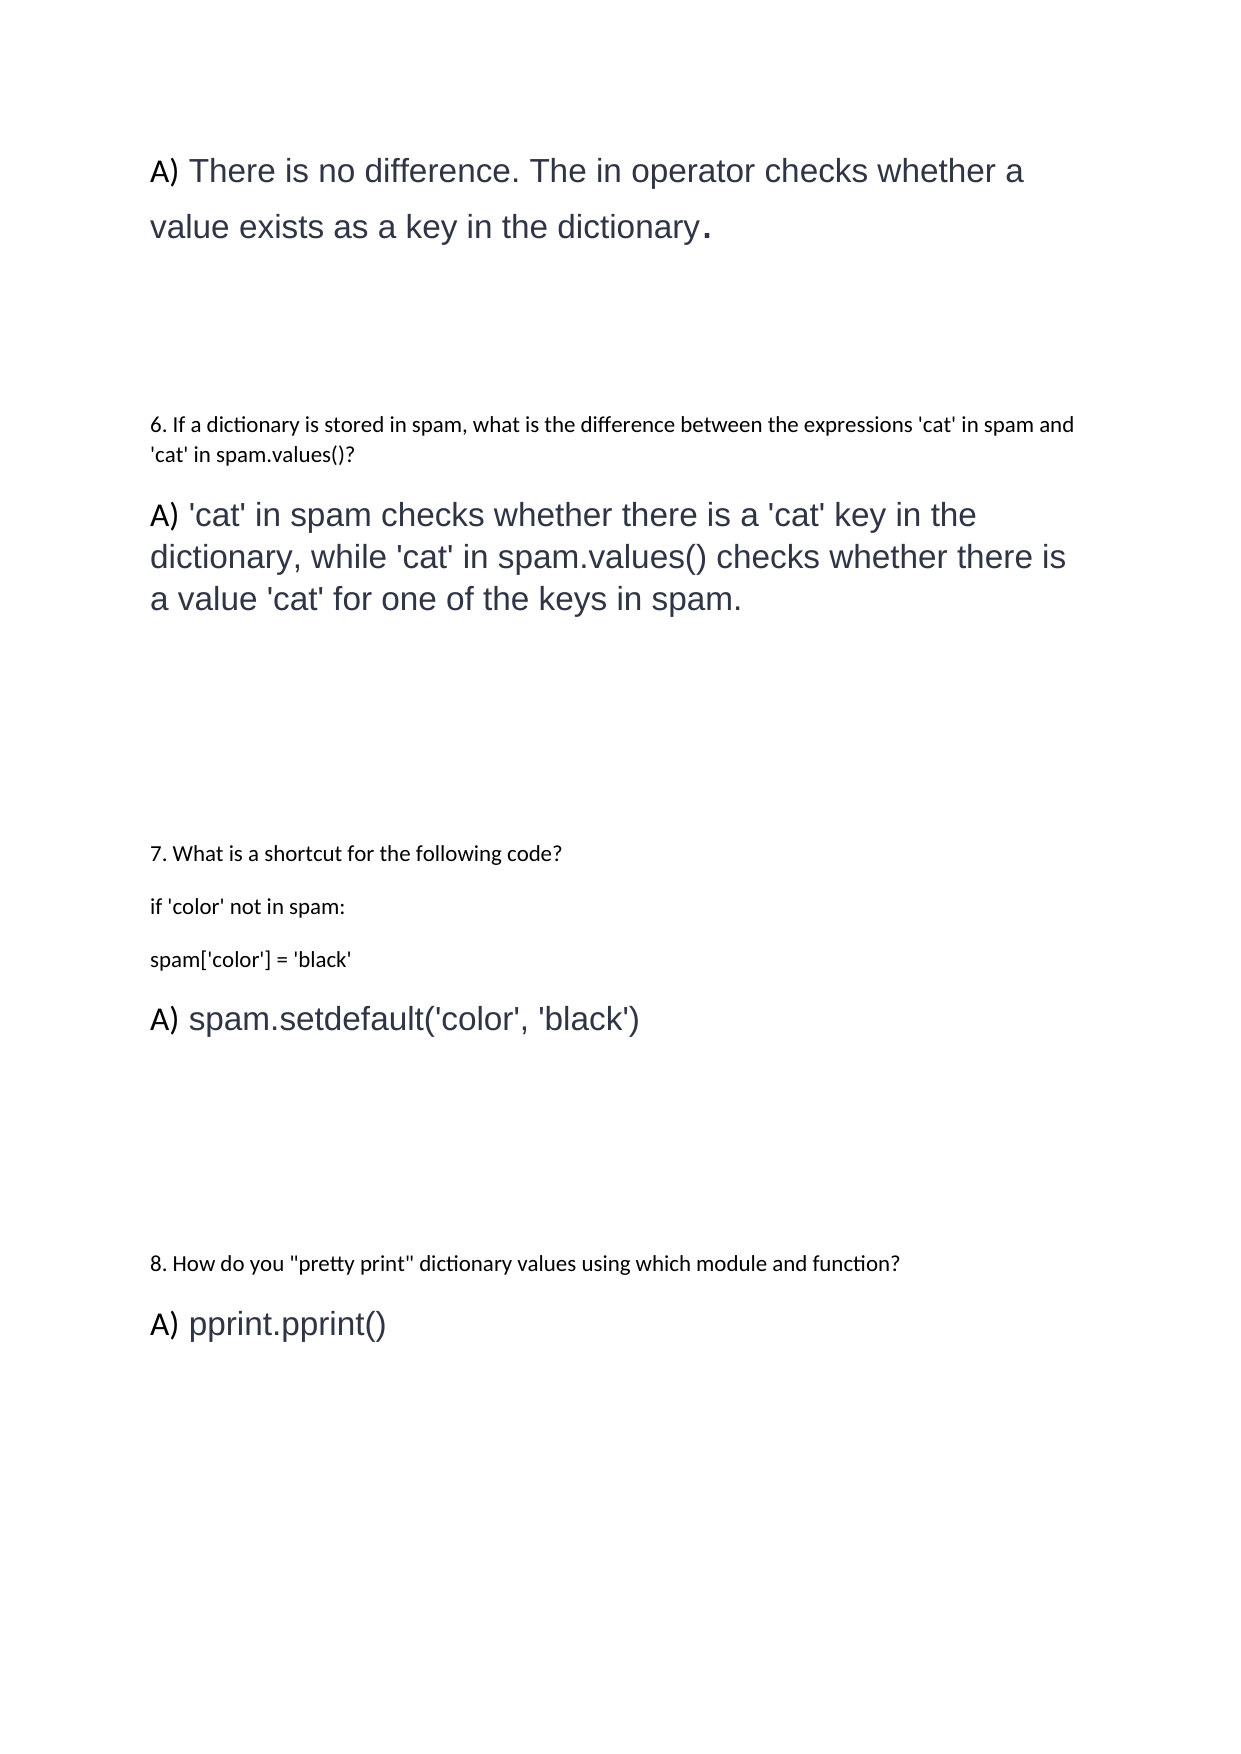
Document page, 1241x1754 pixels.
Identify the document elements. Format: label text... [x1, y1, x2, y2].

text A) spam.setdefault('color', 'black') [150, 998, 1090, 1039]
text A) pprint.pprint() [150, 1303, 1090, 1343]
text A) There is no difference. The in operator checks whether a value exists as a key in the dictionary. [150, 150, 1090, 249]
text if 'color' not in spam: [150, 892, 1090, 920]
text A) 'cat' in spam checks whether there is a 'cat' key in the dictionary, while 'cat' in spam.values() checks whether there is a value 'cat' for one of the keys in spam. [150, 494, 1090, 617]
text 7. What is a shortcut for the following code? [150, 839, 1090, 867]
text 8. How do you "pretty print" dictionary values using which module and function? [150, 1249, 1090, 1278]
text spam['color'] = 'black' [150, 945, 1090, 973]
text 6. If a dictionary is stored in spam, what is the difference between the expressions 'cat' in spam and 'cat' in spam.values()? [150, 410, 1090, 469]
